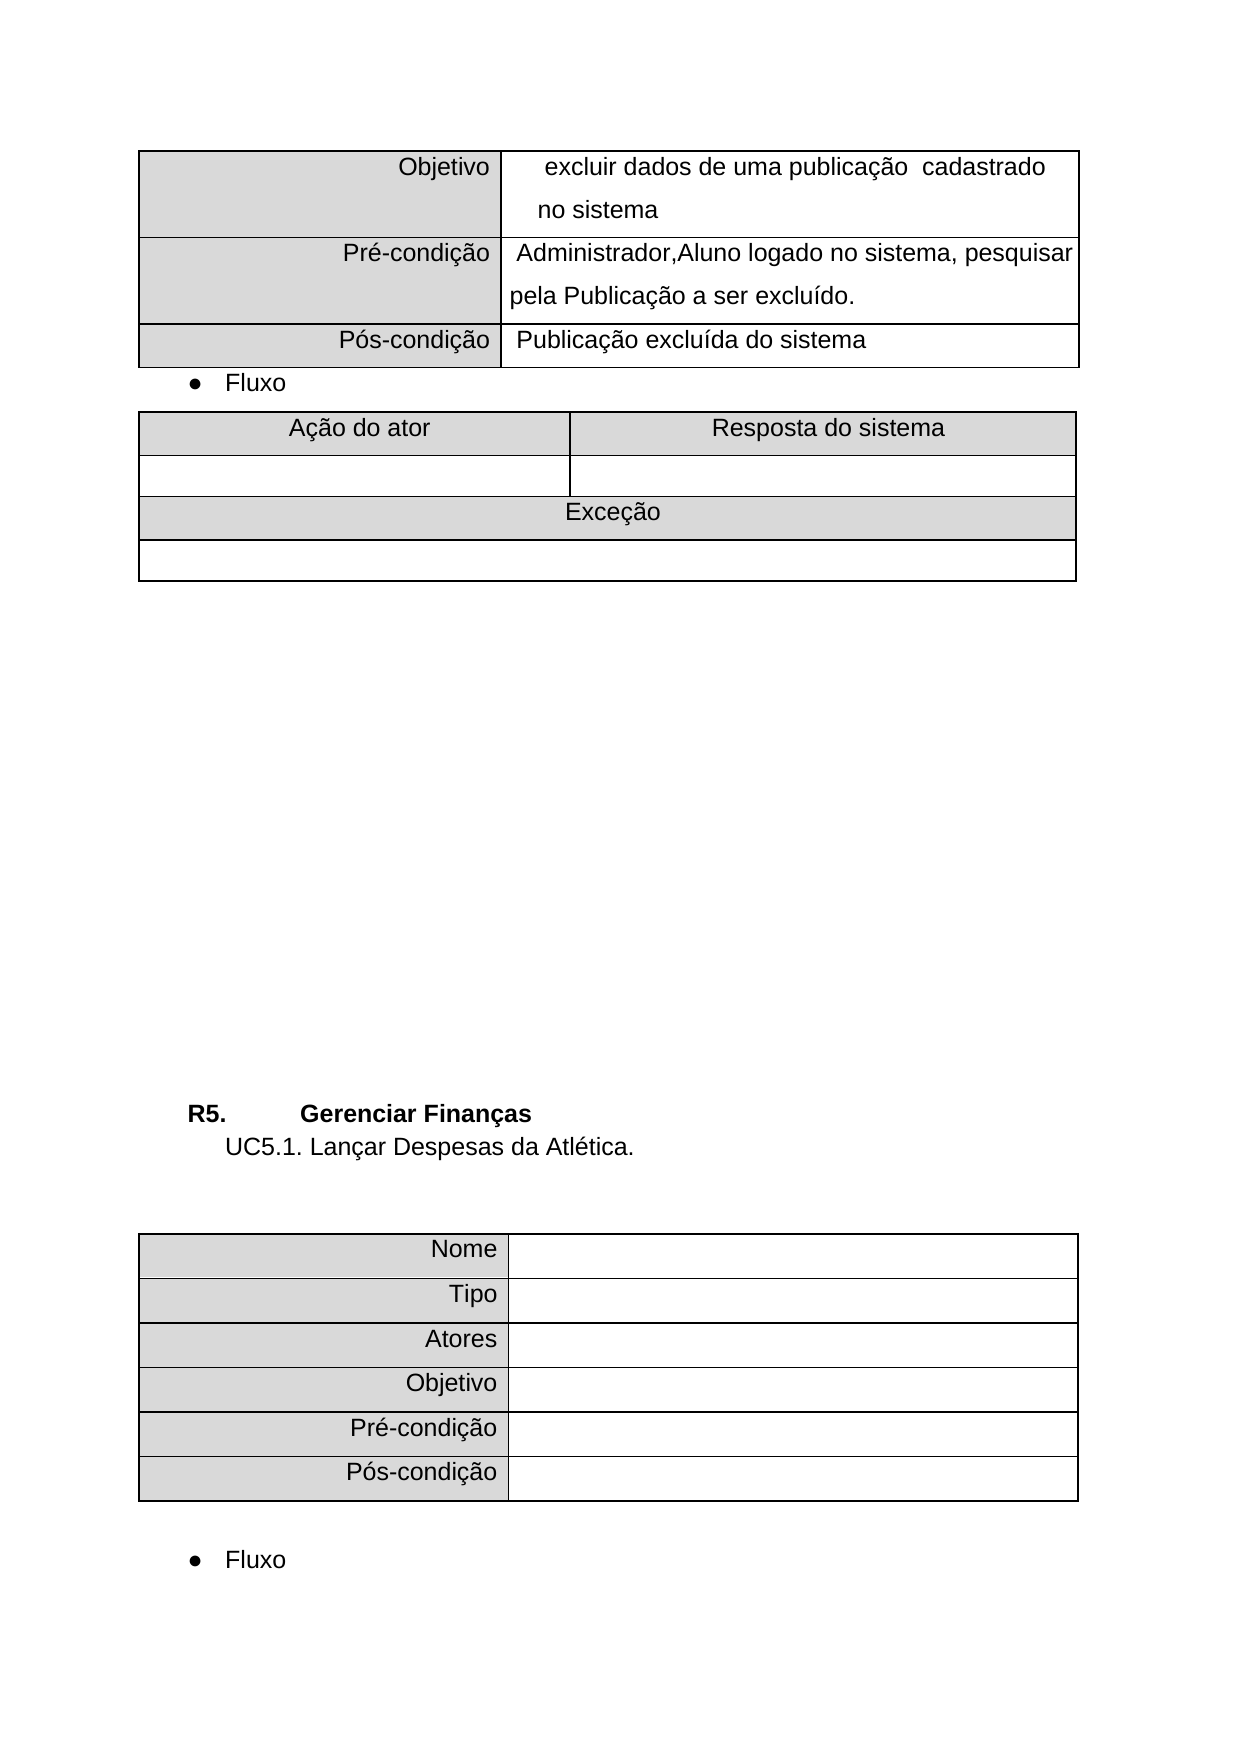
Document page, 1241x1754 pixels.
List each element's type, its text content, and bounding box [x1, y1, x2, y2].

table_header Nome [140, 1235, 508, 1277]
table_cell Objetivo [140, 1368, 508, 1411]
table_cell Pós-condição [140, 325, 500, 367]
table_cell excluir dados de uma publicação cadastrado no sistema [502, 152, 1078, 237]
table_cell Atores [140, 1324, 508, 1367]
table_header Ação do ator [140, 413, 569, 455]
table_header [509, 1235, 1077, 1277]
table_cell [509, 1457, 1077, 1500]
text ● Fluxo [187, 1545, 1090, 1574]
table_header Resposta do sistema [571, 413, 1075, 455]
table_cell Publicação excluída do sistema [502, 325, 1078, 367]
table_cell Pós-condição [140, 1457, 508, 1500]
table_cell [509, 1324, 1077, 1367]
table_cell [140, 541, 1075, 580]
table_cell Pré-condição [140, 1413, 508, 1456]
text UC5.1. Lançar Despesas da Atlética. [150, 1132, 1090, 1161]
table_cell [509, 1413, 1077, 1456]
table_cell [140, 456, 569, 496]
table_cell [509, 1279, 1077, 1322]
table_cell Objetivo [140, 152, 500, 237]
table_cell Exceção [140, 497, 1075, 539]
table_cell Pré-condição [140, 238, 500, 323]
table_cell [571, 456, 1075, 496]
table_cell [509, 1368, 1077, 1411]
list Gerenciar Finanças [187, 1099, 1090, 1128]
text ● Fluxo [187, 368, 1090, 397]
table_cell Administrador,Aluno logado no sistema, pesquisar pela Publicação a ser excluído. [502, 238, 1078, 323]
table_cell Tipo [140, 1279, 508, 1322]
